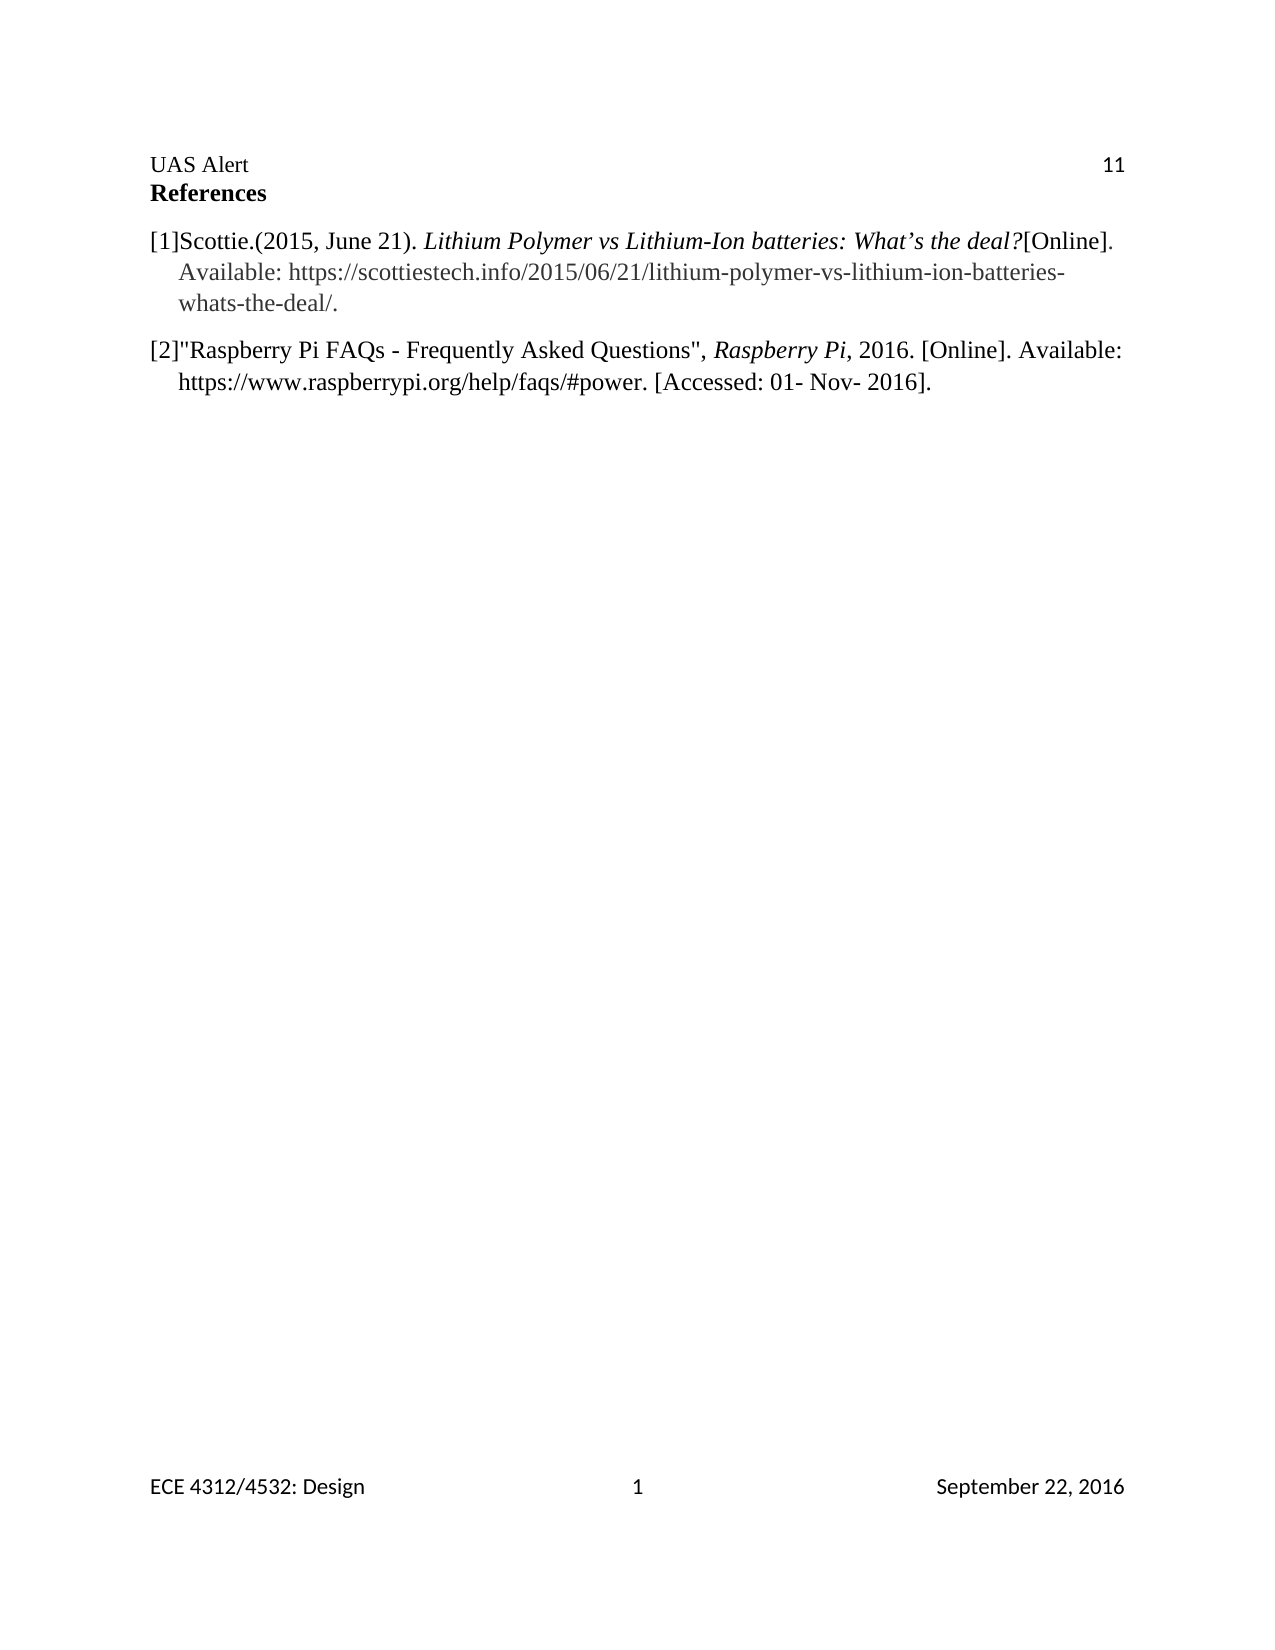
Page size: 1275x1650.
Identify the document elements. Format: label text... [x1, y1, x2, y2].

text References [150, 178, 1125, 207]
text [1]Scottie.(2015, June 21). Lithium Polymer vs Lithium-Ion batteries: What’s the deal?[Online]. Available: https://scottiestech.info/2015/06/21/lithium-polymer-vs-lithium-ion-batteries-whats-the-deal/. [150, 226, 1125, 317]
text [2]"Raspberry Pi FAQs - Frequently Asked Questions", Raspberry Pi, 2016. [Online]. Available: https://www.raspberrypi.org/help/faqs/#power. [Accessed: 01- Nov- 2016]. [150, 336, 1125, 395]
